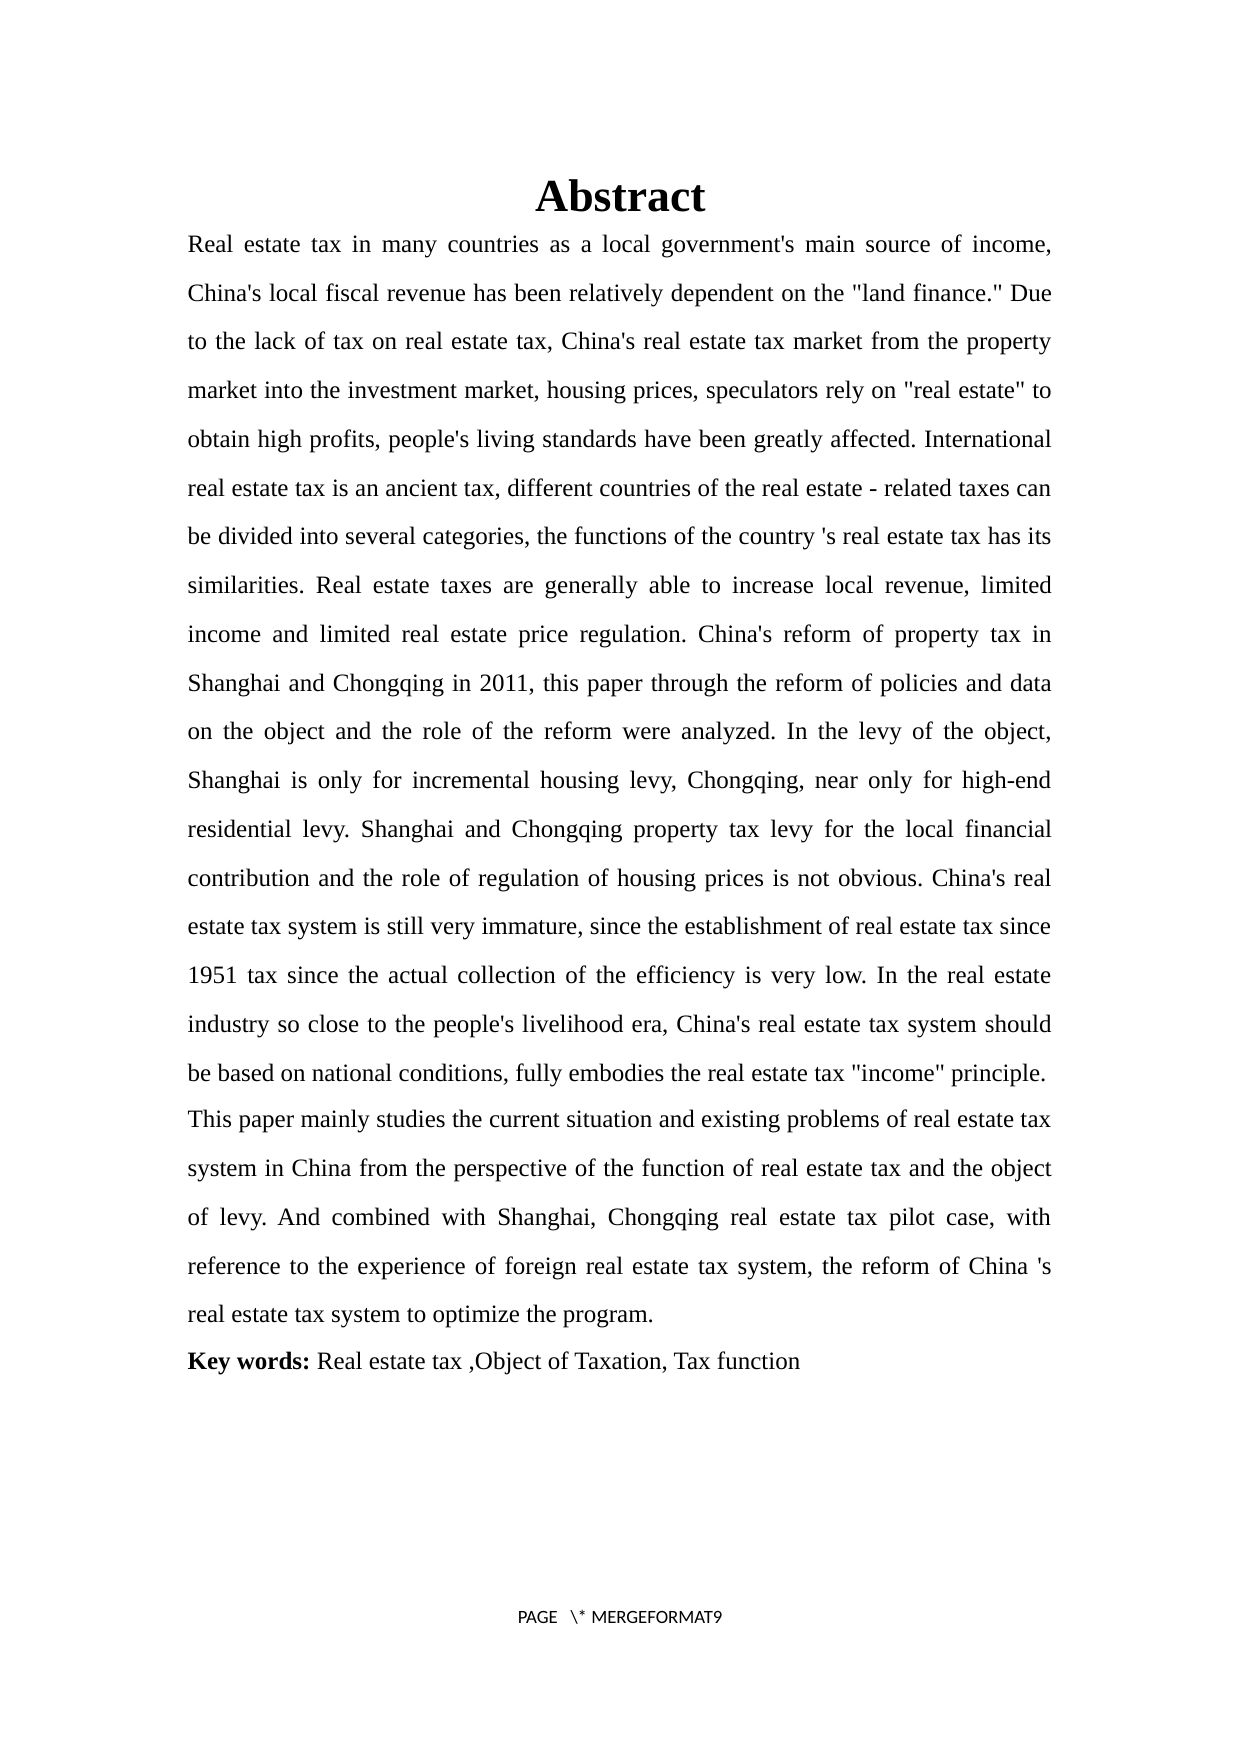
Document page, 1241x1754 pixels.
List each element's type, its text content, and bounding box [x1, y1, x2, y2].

text Real estate tax in many countries as a local government's main source of income, China's local fiscal revenue has been relatively dependent on the "land finance." Due to the lack of tax on real estate tax, China's real estate tax market from the property market into the investment market, housing prices, speculators rely on "real estate" to obtain high profits, people's living standards have been greatly affected. International real estate tax is an ancient tax, different countries of the real estate - related taxes can be divided into several categories, the functions of the country 's real estate tax has its similarities. Real estate taxes are generally able to increase local revenue, limited income and limited real estate price regulation. China's reform of property tax in Shanghai and Chongqing in 2011, this paper through the reform of policies and data on the object and the role of the reform were analyzed. In the levy of the object, Shanghai is only for incremental housing levy, Chongqing, near only for high-end residential levy. Shanghai and Chongqing property tax levy for the local financial contribution and the role of regulation of housing prices is not obvious. China's real estate tax system is still very immature, since the establishment of real estate tax since 1951 tax since the actual collection of the efficiency is very low. In the real estate industry so close to the people's livelihood era, China's real estate tax system should be based on national conditions, fully embodies the real estate tax "income" principle. [187, 227, 1053, 1088]
text Abstract [187, 162, 1053, 227]
text This paper mainly studies the current situation and existing problems of real estate tax system in China from the perspective of the function of real estate tax and the object of levy. And combined with Shanghai, Chongqing real estate tax pilot case, with reference to the experience of foreign real estate tax system, the reform of China 's real estate tax system to optimize the program. [187, 1103, 1053, 1330]
text Key words: Real estate tax ,Object of Taxation, Tax function [187, 1344, 1053, 1377]
